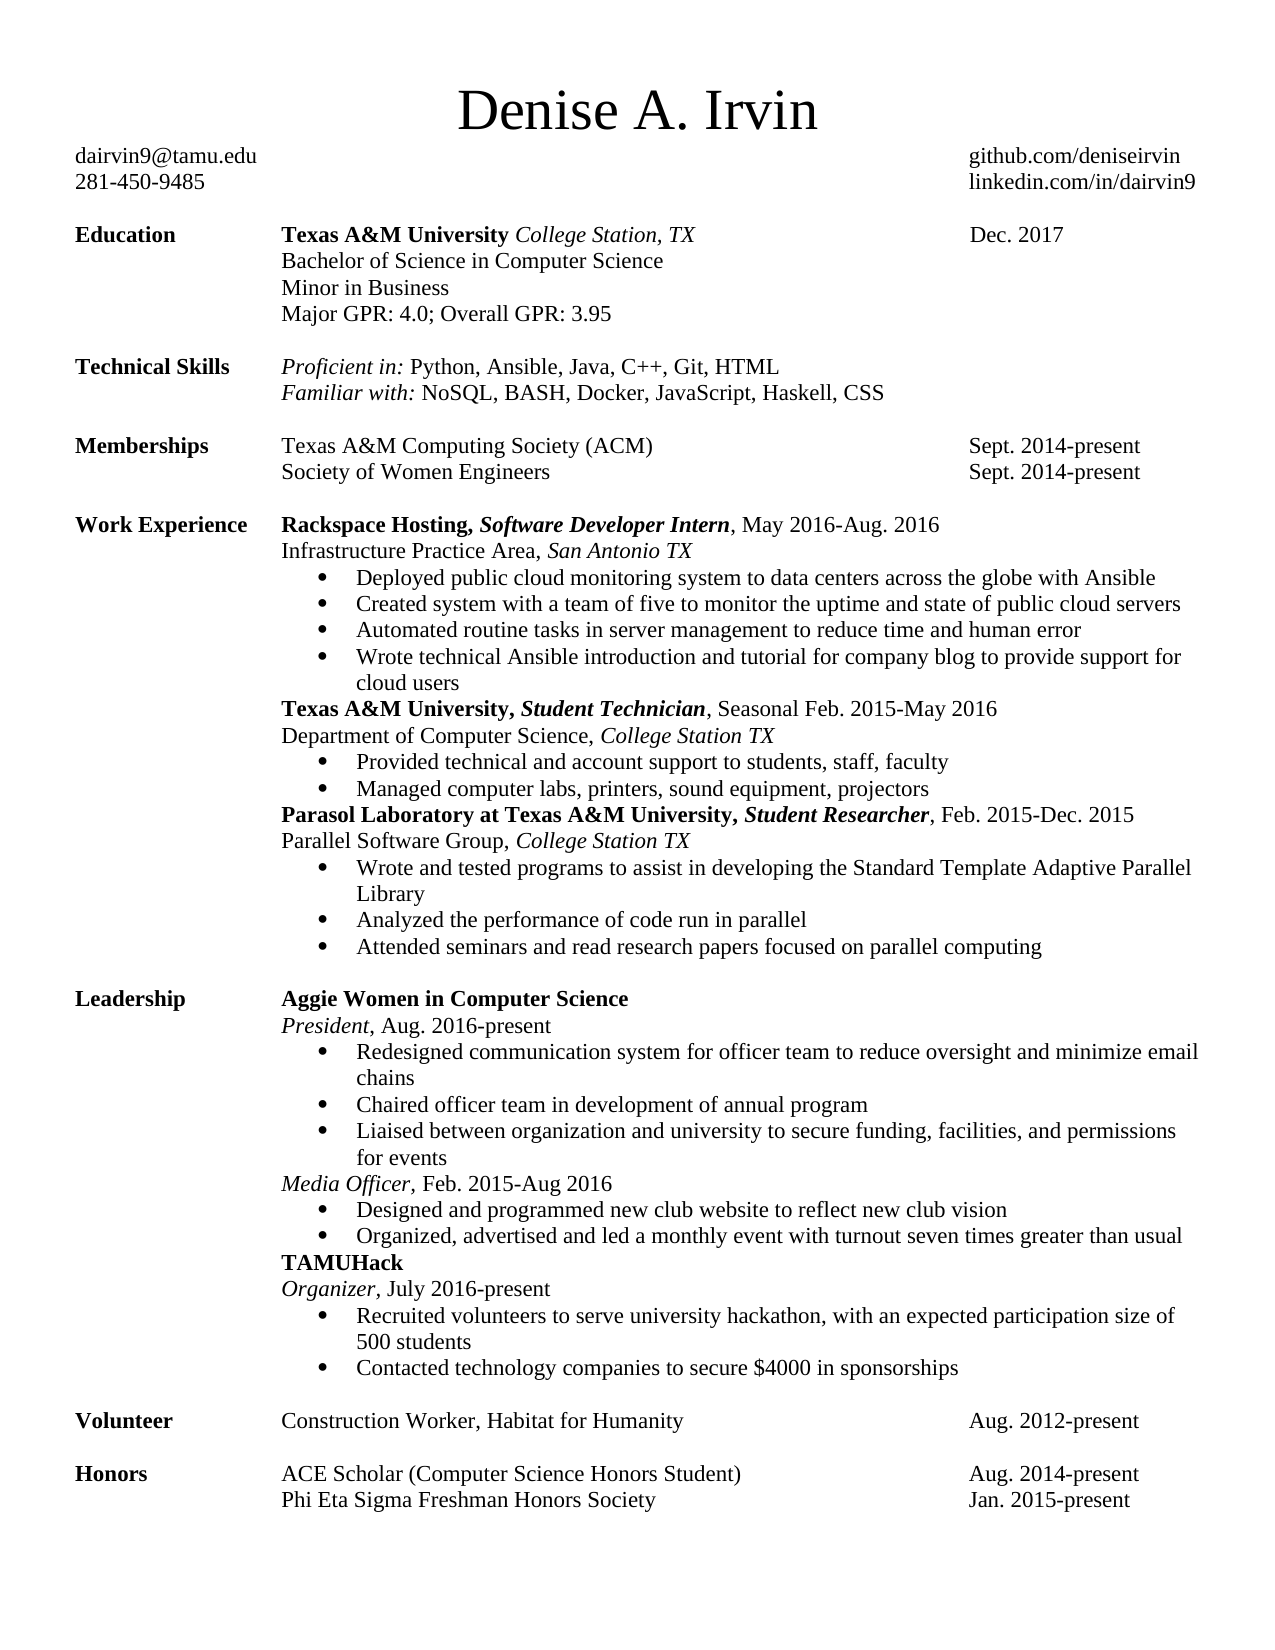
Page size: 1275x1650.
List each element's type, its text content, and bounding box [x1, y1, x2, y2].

text Denise A. Irvin [75, 75, 1200, 142]
text Major GPR: 4.0; Overall GPR: 3.95 [281, 300, 1200, 327]
list Created system with a team of five to monitor the uptime and state of public cloud servers [318, 590, 1200, 616]
text Parallel Software Group, College Station TX [281, 827, 1200, 854]
text Technical Skills Proficient in: Python, Ansible, Java, C++, Git, HTML [75, 353, 1200, 379]
list Contacted technology companies to secure $4000 in sponsorships [319, 1354, 1200, 1381]
text Minor in Business [75, 274, 1200, 300]
list Chaired officer team in development of annual program [319, 1091, 1200, 1117]
text Memberships Texas A&M Computing Society (ACM) Sept. 2014-present [75, 432, 1200, 458]
list Managed computer labs, printers, sound equipment, projectors [319, 774, 1200, 801]
list Organized, advertised and led a monthly event with turnout seven times greater than usual [319, 1223, 1200, 1249]
text Texas A&M University, Student Technician, Seasonal Feb. 2015-May 2016 [281, 696, 1200, 722]
text Work Experience Rackspace Hosting, Software Developer Intern, May 2016-Aug. 2016 [75, 511, 1200, 537]
text Organizer, July 2016-present [281, 1275, 1200, 1302]
list Attended seminars and read research papers focused on parallel computing [319, 933, 1200, 959]
text 281-450-9485 linkedin.com/in/dairvin9 [75, 168, 1200, 195]
list Deployed public cloud monitoring system to data centers across the globe with Ansible [318, 564, 1200, 590]
list Wrote and tested programs to assist in developing the Standard Template Adaptive Parallel Library [319, 854, 1200, 906]
list Provided technical and account support to students, staff, faculty [319, 748, 1200, 774]
list Redesigned communication system for officer team to reduce oversight and minimize email chains [319, 1038, 1200, 1091]
text Leadership Aggie Women in Computer Science [75, 985, 1200, 1012]
text Bachelor of Science in Computer Science [75, 247, 1200, 274]
text Infrastructure Practice Area, San Antonio TX [75, 537, 1200, 564]
list Liaised between organization and university to secure funding, facilities, and permissions for events [319, 1117, 1200, 1170]
list Wrote technical Ansible introduction and tutorial for company blog to provide support for cloud users [318, 643, 1200, 696]
list Recruited volunteers to serve university hackathon, with an expected participation size of 500 students [319, 1302, 1200, 1354]
text Phi Eta Sigma Freshman Honors Society Jan. 2015-present [75, 1486, 1200, 1512]
text TAMUHack [281, 1249, 1200, 1275]
list Designed and programmed new club website to reflect new club vision [319, 1196, 1200, 1223]
text Education Texas A&M University College Station, TX Dec. 2017 [75, 221, 1200, 247]
list Analyzed the performance of code run in parallel [319, 906, 1200, 933]
text Media Officer, Feb. 2015-Aug 2016 [75, 1170, 1200, 1196]
text Honors ACE Scholar (Computer Science Honors Student) Aug. 2014-present [75, 1460, 1200, 1486]
text Volunteer Construction Worker, Habitat for Humanity Aug. 2012-present [75, 1407, 1200, 1433]
text Familiar with: NoSQL, BASH, Docker, JavaScript, Haskell, CSS [75, 379, 1200, 406]
text dairvin9@tamu.edu github.com/deniseirvin [75, 142, 1200, 168]
text Parasol Laboratory at Texas A&M University, Student Researcher, Feb. 2015-Dec. 2015 [281, 801, 1200, 827]
list Automated routine tasks in server management to reduce time and human error [318, 616, 1200, 643]
text Department of Computer Science, College Station TX [281, 722, 1200, 748]
text President, Aug. 2016-present [75, 1012, 1200, 1038]
text Society of Women Engineers Sept. 2014-present [75, 458, 1200, 485]
